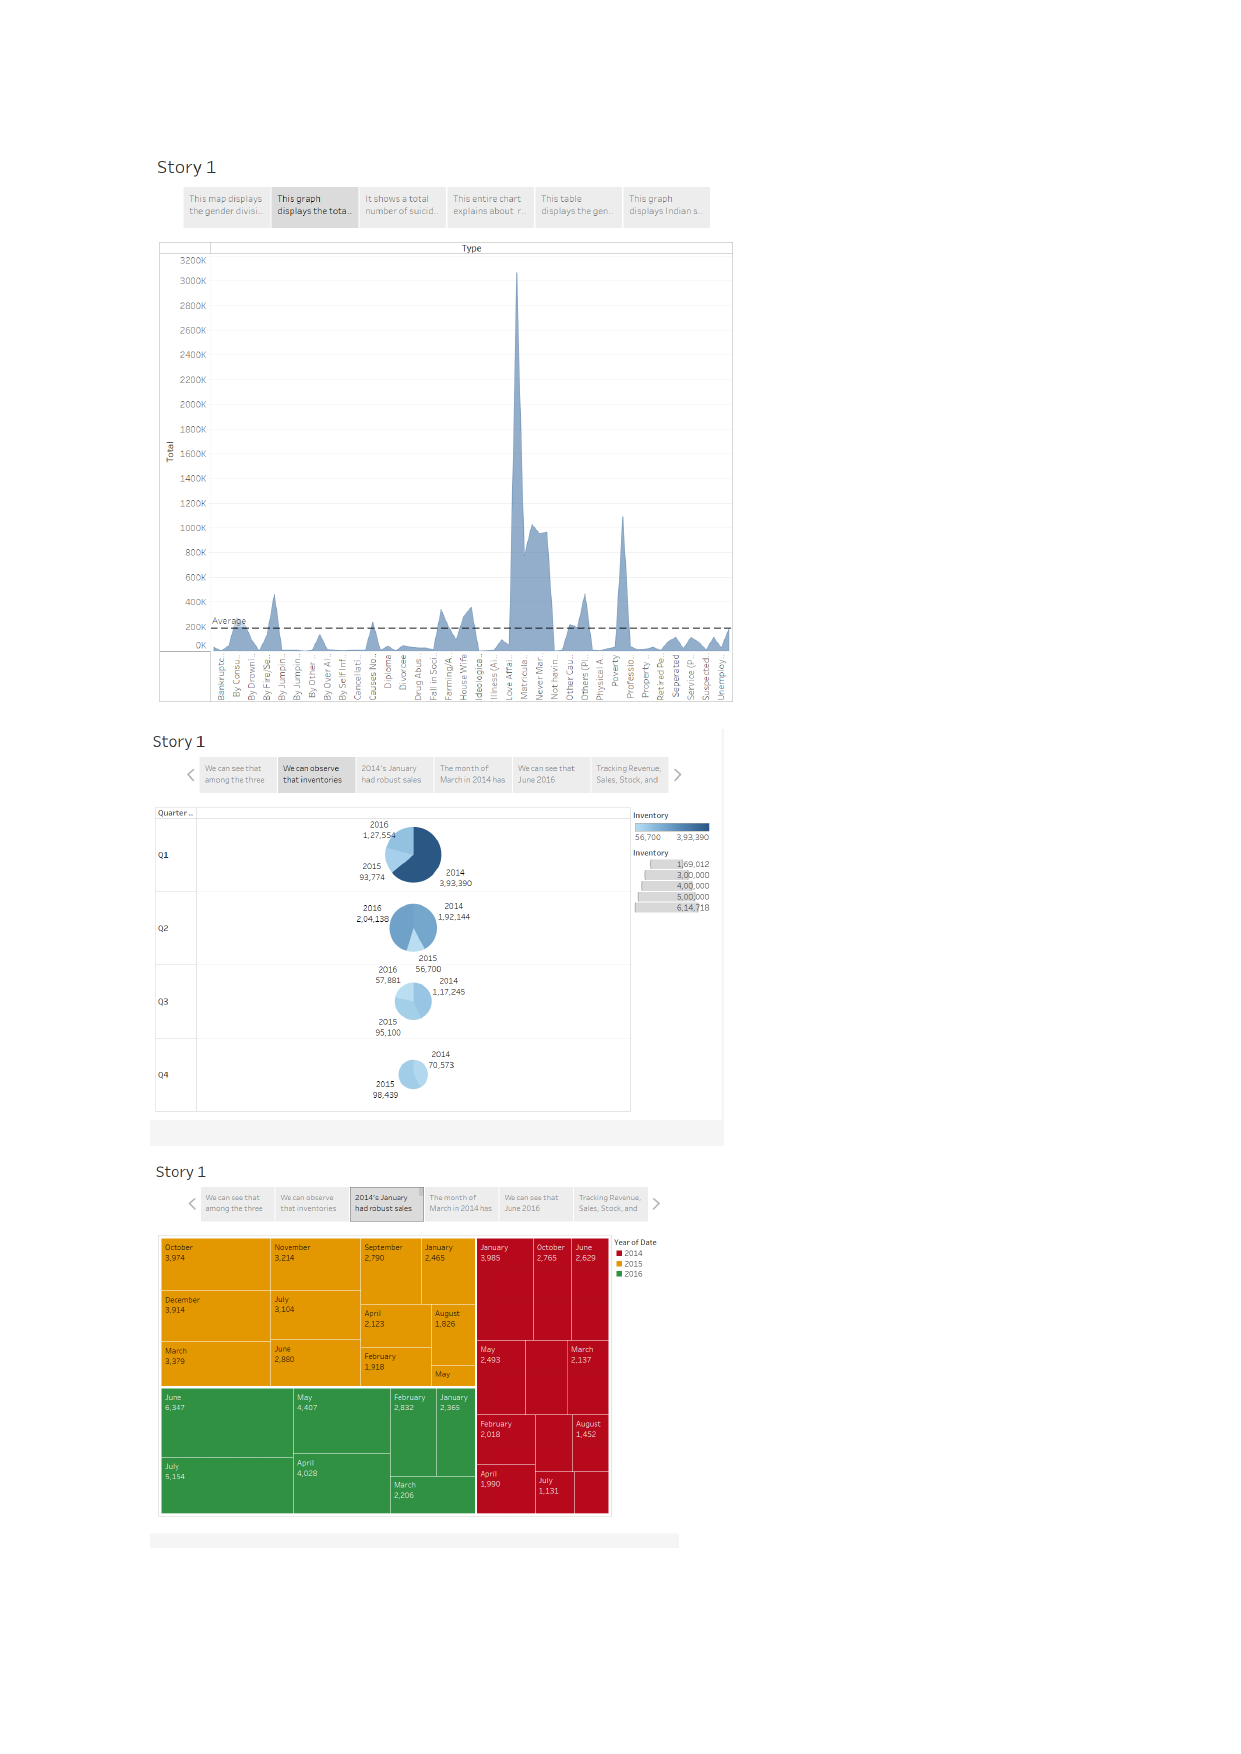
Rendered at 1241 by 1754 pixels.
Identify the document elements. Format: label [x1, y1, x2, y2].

picture [150, 729, 724, 1146]
picture [150, 1165, 679, 1548]
picture [150, 150, 742, 711]
